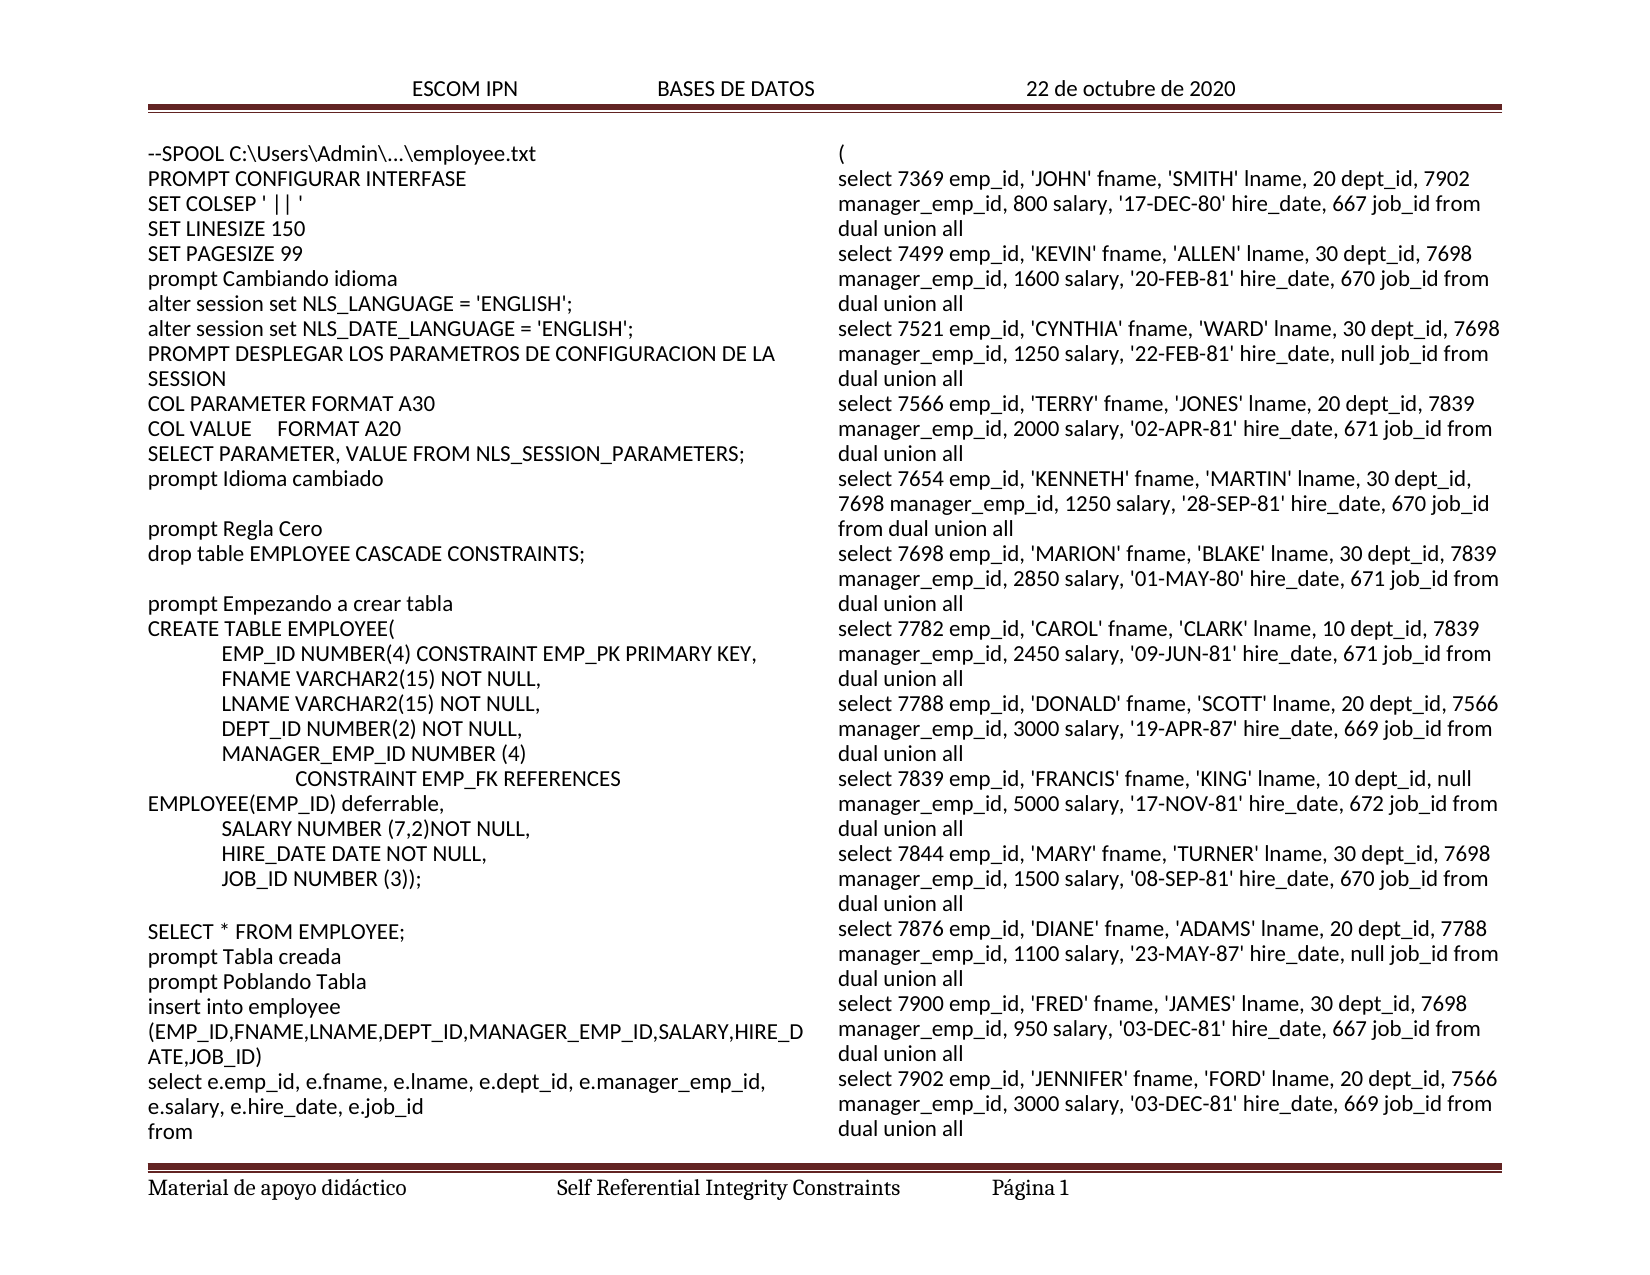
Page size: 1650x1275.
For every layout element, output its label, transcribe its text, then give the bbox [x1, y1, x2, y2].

text FNAME VARCHAR2(15) NOT NULL, [148, 666, 812, 691]
text EMP_ID NUMBER(4) CONSTRAINT EMP_PK PRIMARY KEY, [148, 641, 812, 666]
text --SPOOL C:\Users\Admin\...\employee.txt [148, 141, 812, 166]
text prompt Tabla creada [148, 944, 812, 969]
text SET PAGESIZE 99 [148, 241, 812, 266]
text select 7844 emp_id, 'MARY' fname, 'TURNER' lname, 30 dept_id, 7698 manager_emp_id, 1500 salary, '08-SEP-81' hire_date, 670 job_id from dual union all [838, 841, 1502, 916]
text prompt Poblando Tabla [148, 969, 812, 994]
text alter session set NLS_LANGUAGE = 'ENGLISH'; [148, 291, 812, 316]
text select 7876 emp_id, 'DIANE' fname, 'ADAMS' lname, 20 dept_id, 7788 manager_emp_id, 1100 salary, '23-MAY-87' hire_date, null job_id from dual union all [838, 916, 1502, 991]
text prompt Idioma cambiado [148, 466, 812, 491]
text select 7900 emp_id, 'FRED' fname, 'JAMES' lname, 30 dept_id, 7698 manager_emp_id, 950 salary, '03-DEC-81' hire_date, 667 job_id from dual union all [838, 991, 1502, 1066]
text insert into employee [148, 994, 812, 1019]
text ( [838, 141, 1502, 166]
text select 7654 emp_id, 'KENNETH' fname, 'MARTIN' lname, 30 dept_id, 7698 manager_emp_id, 1250 salary, '28-SEP-81' hire_date, 670 job_id from dual union all [838, 466, 1502, 541]
text SELECT PARAMETER, VALUE FROM NLS_SESSION_PARAMETERS; [148, 441, 812, 466]
text SET COLSEP ' || ' [148, 191, 812, 216]
text PROMPT DESPLEGAR LOS PARAMETROS DE CONFIGURACION DE LA SESSION [148, 341, 812, 391]
text prompt Empezando a crear tabla [148, 591, 812, 616]
text select 7698 emp_id, 'MARION' fname, 'BLAKE' lname, 30 dept_id, 7839 manager_emp_id, 2850 salary, '01-MAY-80' hire_date, 671 job_id from dual union all [838, 541, 1502, 616]
text (EMP_ID,FNAME,LNAME,DEPT_ID,MANAGER_EMP_ID,SALARY,HIRE_DATE,JOB_ID) [148, 1019, 812, 1069]
text from [148, 1119, 812, 1144]
text HIRE_DATE DATE NOT NULL, [148, 841, 812, 866]
text COL PARAMETER FORMAT A30 [148, 391, 812, 416]
text COL VALUE FORMAT A20 [148, 416, 812, 441]
text drop table EMPLOYEE CASCADE CONSTRAINTS; [148, 541, 812, 566]
text prompt Regla Cero [148, 516, 812, 541]
text select 7521 emp_id, 'CYNTHIA' fname, 'WARD' lname, 30 dept_id, 7698 manager_emp_id, 1250 salary, '22-FEB-81' hire_date, null job_id from dual union all [838, 316, 1502, 391]
text select e.emp_id, e.fname, e.lname, e.dept_id, e.manager_emp_id, e.salary, e.hire_date, e.job_id [148, 1069, 812, 1119]
text JOB_ID NUMBER (3)); [148, 866, 812, 891]
text LNAME VARCHAR2(15) NOT NULL, [148, 691, 812, 716]
text select 7566 emp_id, 'TERRY' fname, 'JONES' lname, 20 dept_id, 7839 manager_emp_id, 2000 salary, '02-APR-81' hire_date, 671 job_id from dual union all [838, 391, 1502, 466]
text PROMPT CONFIGURAR INTERFASE [148, 166, 812, 191]
text alter session set NLS_DATE_LANGUAGE = 'ENGLISH'; [148, 316, 812, 341]
text DEPT_ID NUMBER(2) NOT NULL, [148, 716, 812, 741]
text SET LINESIZE 150 [148, 216, 812, 241]
text prompt Cambiando idioma [148, 266, 812, 291]
text select 7788 emp_id, 'DONALD' fname, 'SCOTT' lname, 20 dept_id, 7566 manager_emp_id, 3000 salary, '19-APR-87' hire_date, 669 job_id from dual union all [838, 691, 1502, 766]
text CREATE TABLE EMPLOYEE( [148, 616, 812, 641]
text select 7839 emp_id, 'FRANCIS' fname, 'KING' lname, 10 dept_id, null manager_emp_id, 5000 salary, '17-NOV-81' hire_date, 672 job_id from dual union all [838, 766, 1502, 841]
text select 7369 emp_id, 'JOHN' fname, 'SMITH' lname, 20 dept_id, 7902 manager_emp_id, 800 salary, '17-DEC-80' hire_date, 667 job_id from dual union all [838, 166, 1502, 241]
text CONSTRAINT EMP_FK REFERENCES EMPLOYEE(EMP_ID) deferrable, [148, 766, 812, 816]
text select 7499 emp_id, 'KEVIN' fname, 'ALLEN' lname, 30 dept_id, 7698 manager_emp_id, 1600 salary, '20-FEB-81' hire_date, 670 job_id from dual union all [838, 241, 1502, 316]
text SALARY NUMBER (7,2)NOT NULL, [148, 816, 812, 841]
text SELECT * FROM EMPLOYEE; [148, 919, 812, 944]
text select 7782 emp_id, 'CAROL' fname, 'CLARK' lname, 10 dept_id, 7839 manager_emp_id, 2450 salary, '09-JUN-81' hire_date, 671 job_id from dual union all [838, 616, 1502, 691]
text MANAGER_EMP_ID NUMBER (4) [148, 741, 812, 766]
text select 7902 emp_id, 'JENNIFER' fname, 'FORD' lname, 20 dept_id, 7566 manager_emp_id, 3000 salary, '03-DEC-81' hire_date, 669 job_id from dual union all [838, 1066, 1502, 1141]
